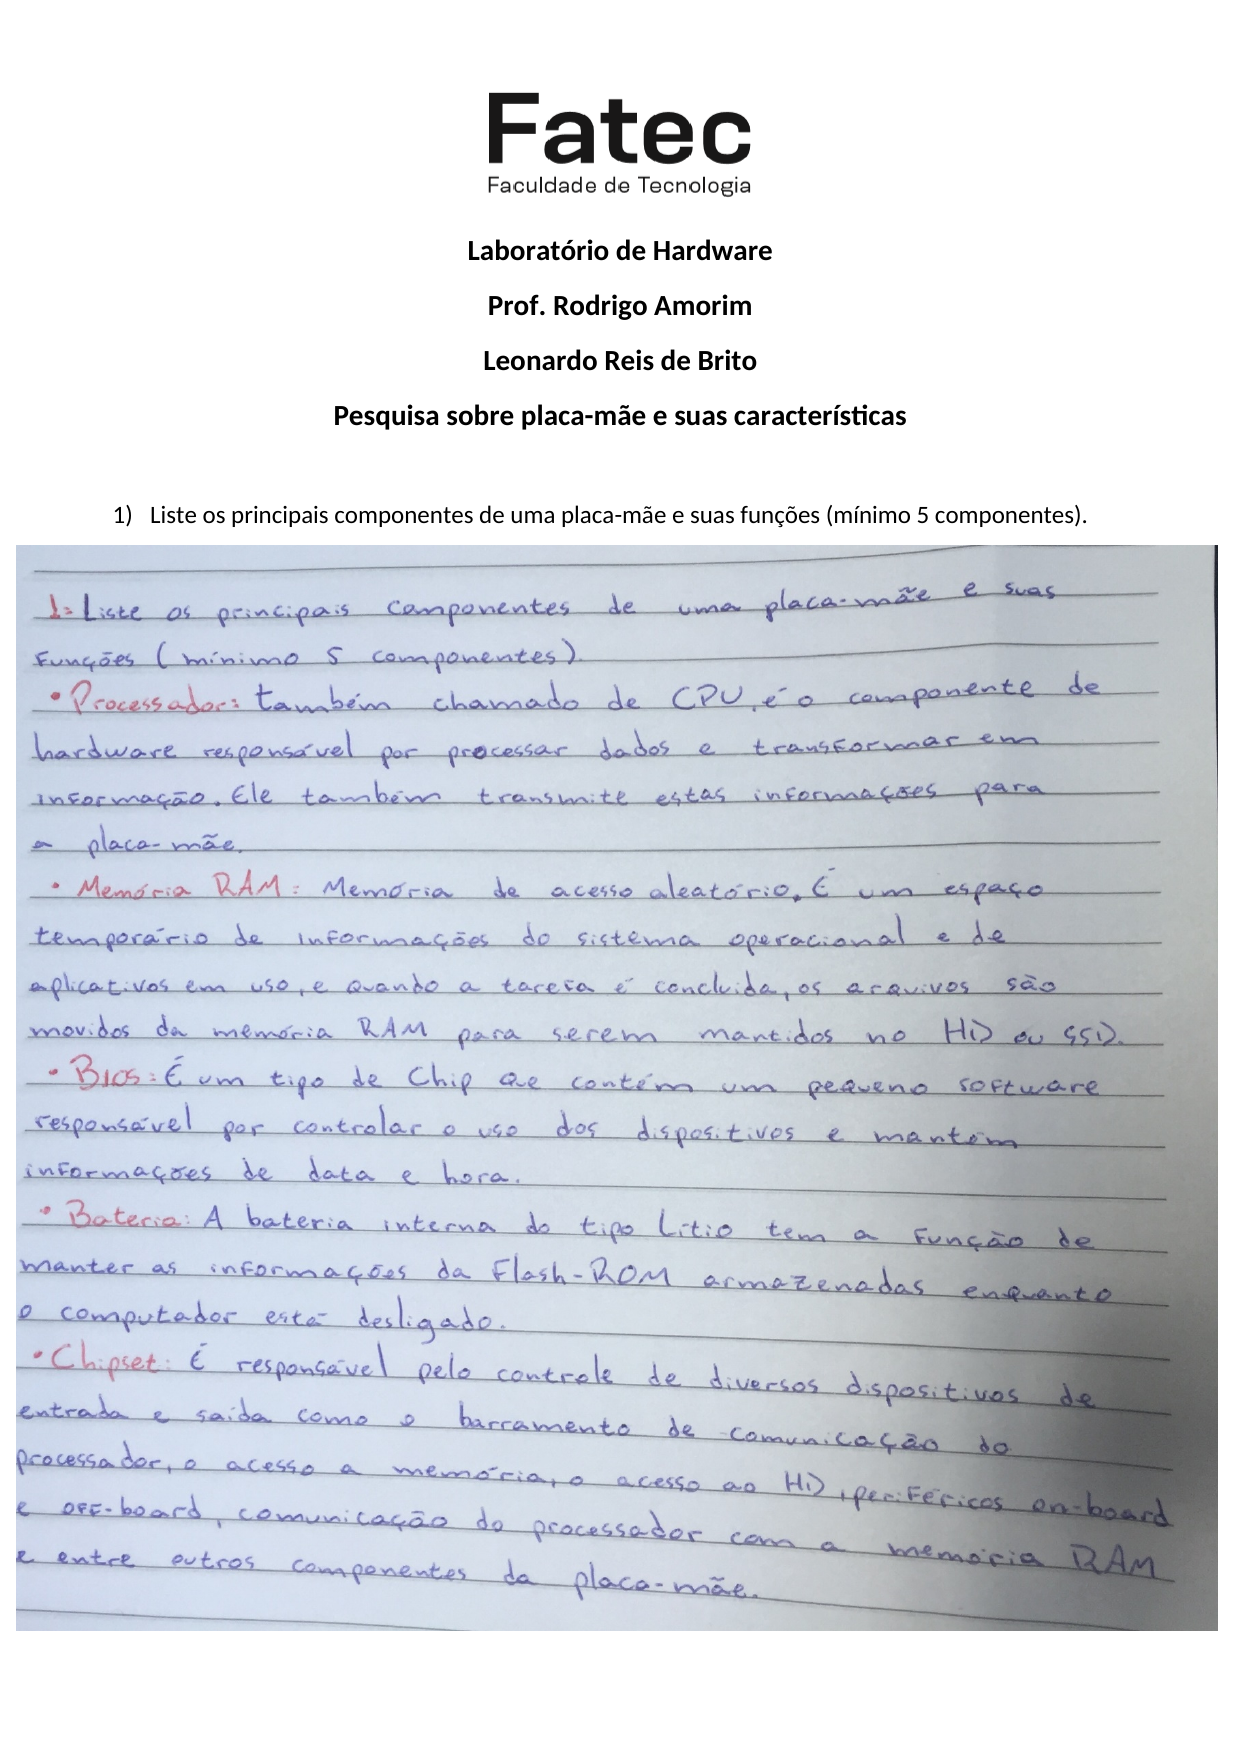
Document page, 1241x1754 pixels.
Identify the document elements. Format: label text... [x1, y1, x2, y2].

text Leonardo Reis de Brito [75, 342, 1165, 378]
picture [474, 75, 767, 213]
text Prof. Rodrigo Amorim [75, 287, 1165, 323]
list Liste os principais componentes de uma placa-mãe e suas funções (mínimo 5 componentes). [112, 499, 1165, 530]
picture [16, 545, 1218, 1631]
text Pesquisa sobre placa-mãe e suas características [75, 397, 1165, 433]
text Laboratório de Hardware [75, 232, 1165, 267]
